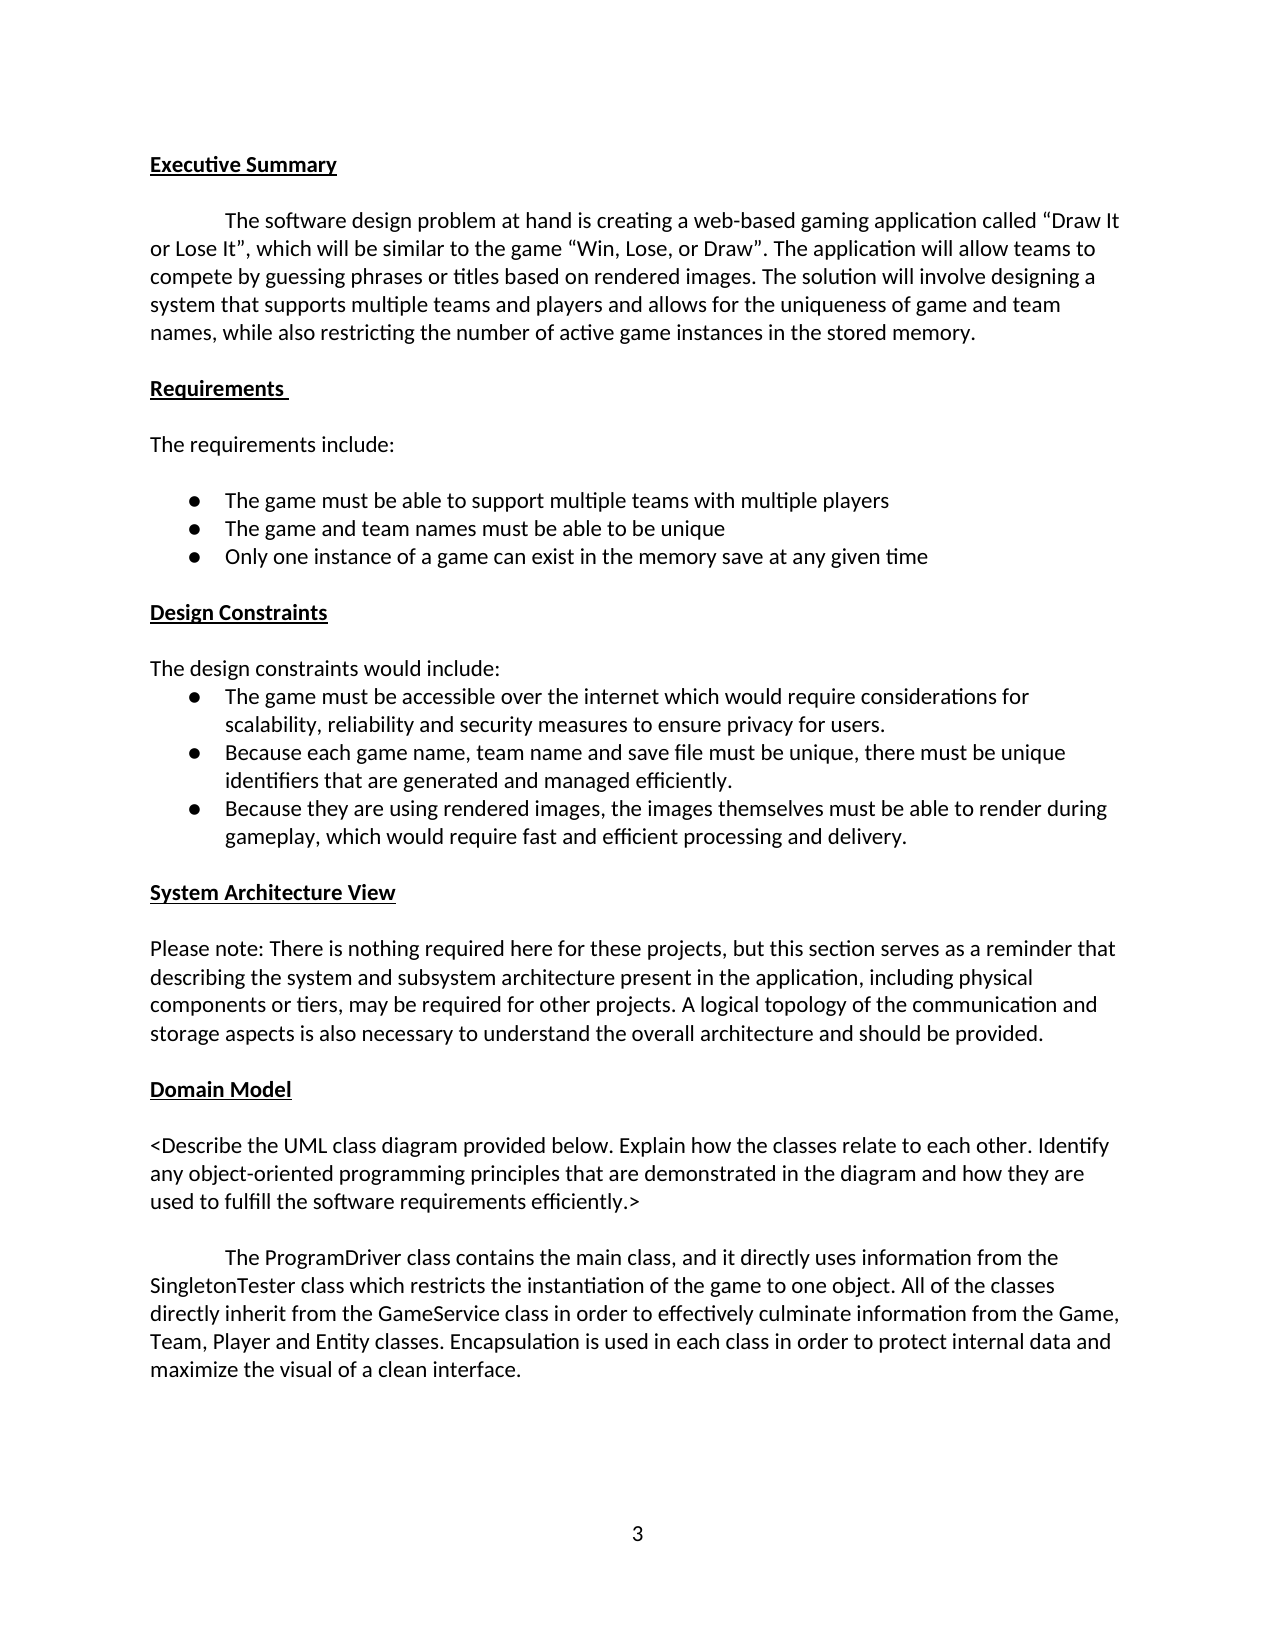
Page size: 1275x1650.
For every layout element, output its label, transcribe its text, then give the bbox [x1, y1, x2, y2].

list The game must be able to support multiple teams with multiple players [187, 486, 1125, 514]
list The game and team names must be able to be unique [187, 514, 1125, 542]
list Because they are using rendered images, the images themselves must be able to render during gameplay, which would require fast and efficient processing and delivery. [187, 794, 1125, 851]
text The software design problem at hand is creating a web-based gaming application called “Draw It or Lose It”, which will be similar to the game “Win, Lose, or Draw”. The application will allow teams to compete by guessing phrases or titles based on rendered images. The solution will involve designing a system that supports multiple teams and players and allows for the uniqueness of game and team names, while also restricting the number of active game instances in the stored memory. [150, 206, 1125, 346]
text The requirements include: [150, 430, 1125, 458]
list The game must be accessible over the internet which would require considerations for scalability, reliability and security measures to ensure privacy for users. [187, 682, 1125, 738]
subtitle Domain Model [150, 1075, 1125, 1103]
text <Describe the UML class diagram provided below. Explain how the classes relate to each other. Identify any object-oriented programming principles that are demonstrated in the diagram and how they are used to fulfill the software requirements efficiently.> [150, 1131, 1125, 1215]
list Only one instance of a game can exist in the memory save at any given time [187, 542, 1125, 570]
subtitle Design Constraints [150, 598, 1125, 626]
subtitle Requirements [150, 374, 1125, 402]
text The ProgramDriver class contains the main class, and it directly uses information from the SingletonTester class which restricts the instantiation of the game to one object. All of the classes directly inherit from the GameService class in order to effectively culminate information from the Game, Team, Player and Entity classes. Encapsulation is used in each class in order to protect internal data and maximize the visual of a clean interface. [150, 1243, 1125, 1383]
text Please note: There is nothing required here for these projects, but this section serves as a reminder that describing the system and subsystem architecture present in the application, including physical components or tiers, may be required for other projects. A logical topology of the communication and storage aspects is also necessary to understand the overall architecture and should be provided. [150, 934, 1125, 1047]
subtitle Executive Summary [150, 150, 1125, 178]
text The design constraints would include: [150, 654, 1125, 682]
subtitle System Architecture View [150, 878, 1125, 907]
list Because each game name, team name and save file must be unique, there must be unique identifiers that are generated and managed efficiently. [187, 738, 1125, 794]
